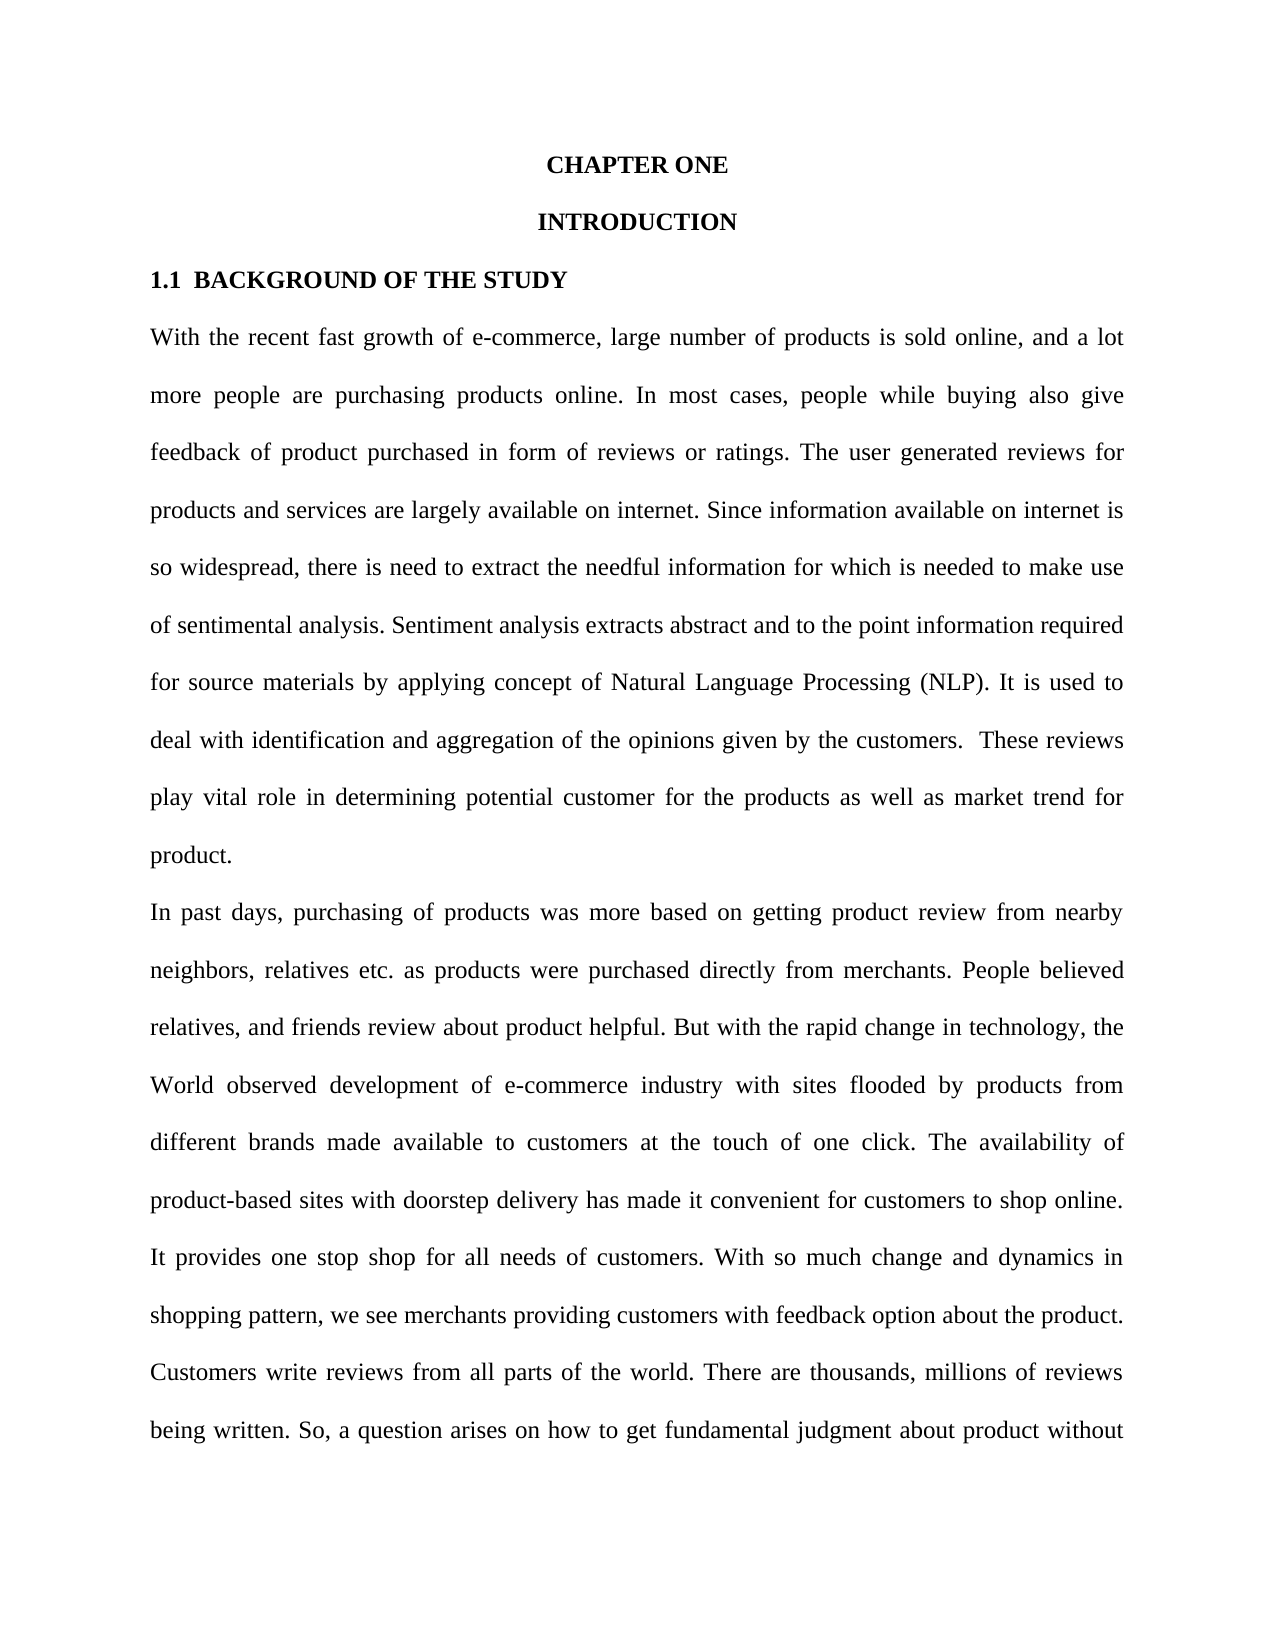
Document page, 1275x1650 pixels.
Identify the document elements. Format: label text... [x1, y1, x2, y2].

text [150, 897, 1125, 1444]
text INTRODUCTION [150, 207, 1125, 236]
text CHAPTER ONE [150, 150, 1125, 179]
text With the recent fast growth of e-commerce, large number of products is sold online, and a lot more people are purchasing products online. In most cases, people while buying also give feedback of product purchased in form of reviews or ratings. The user generated reviews for products and services are largely available on internet. Since information available on internet is so widespread, there is need to extract the needful information for which is needed to make use of sentimental analysis. Sentiment analysis extracts abstract and to the point information required for source materials by applying concept of Natural Language Processing (NLP). It is used to deal with identification and aggregation of the opinions given by the customers. These reviews play vital role in determining potential customer for the products as well as market trend for product. [150, 322, 1125, 869]
list BACKGROUND OF THE STUDY [150, 265, 1125, 294]
